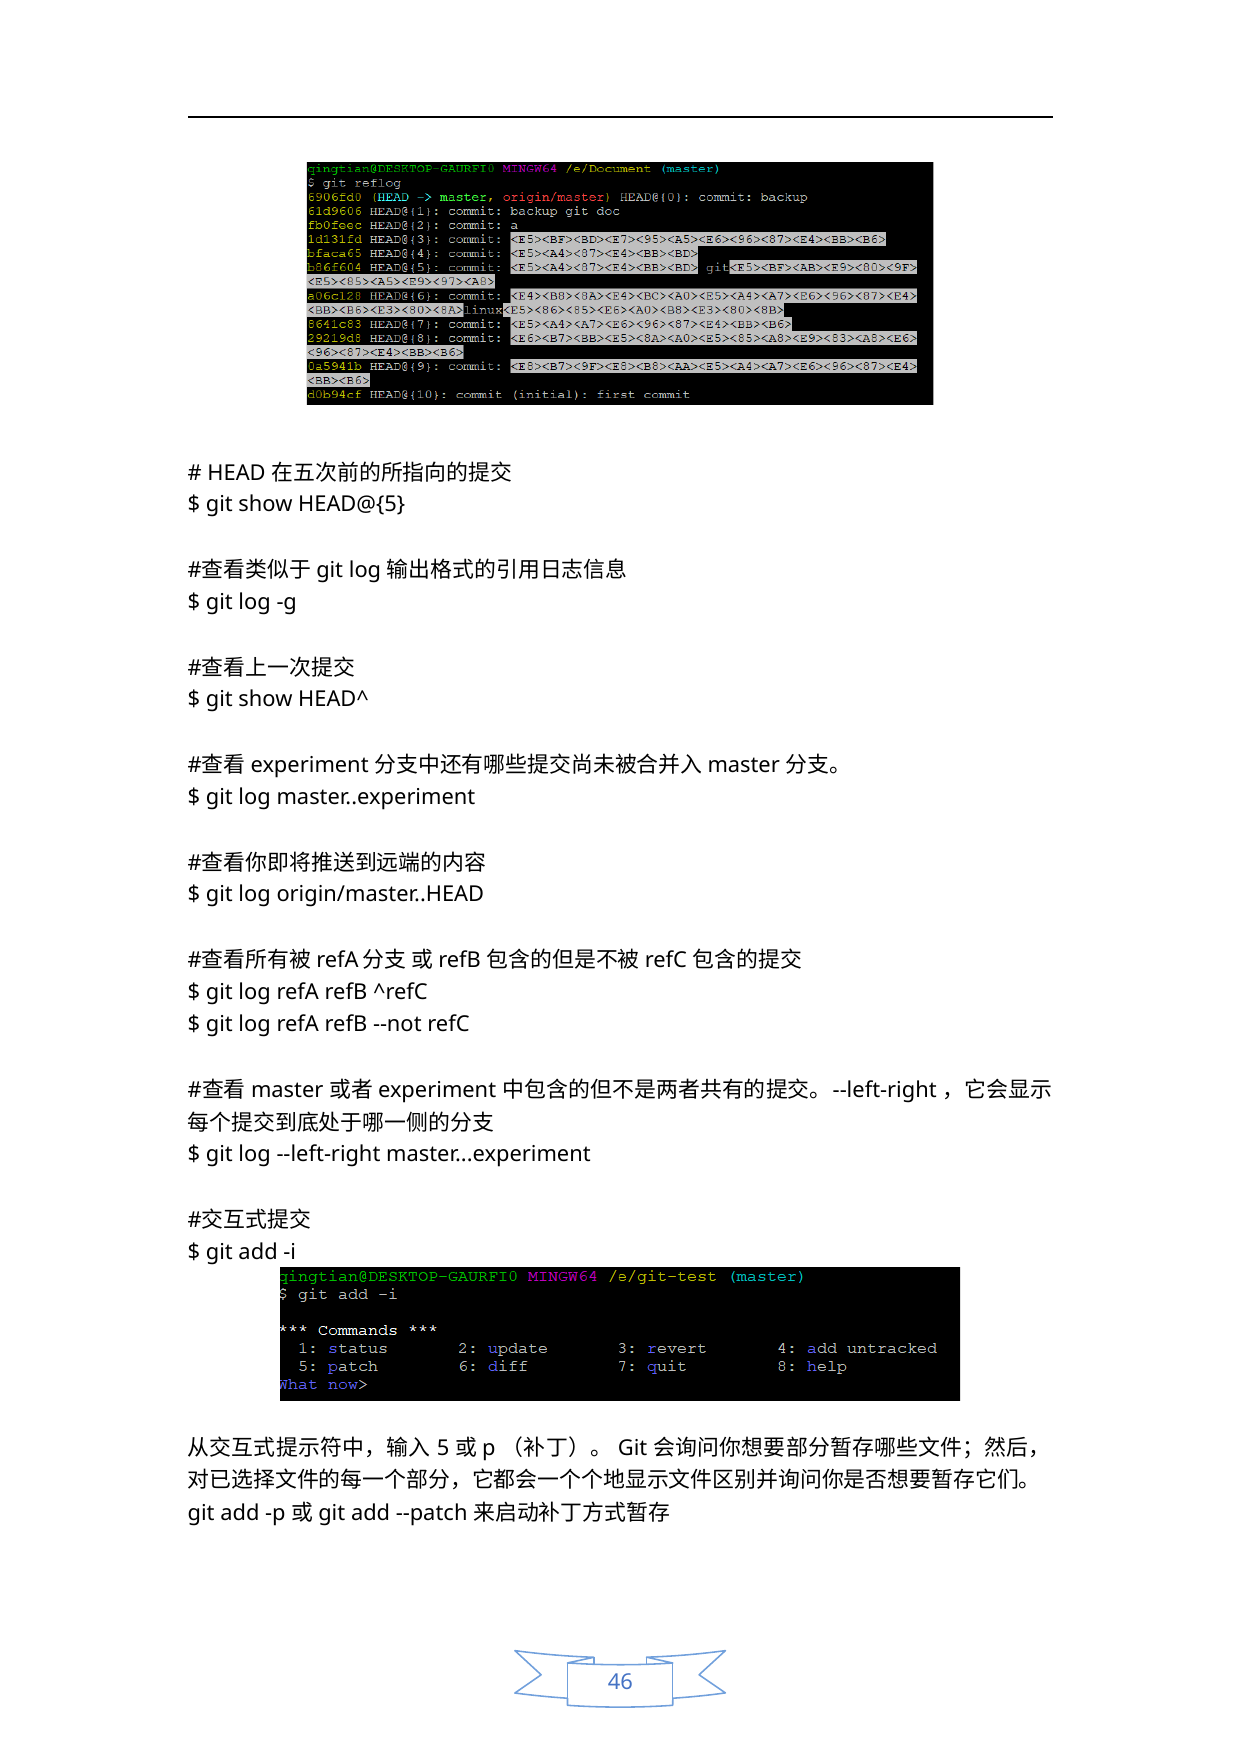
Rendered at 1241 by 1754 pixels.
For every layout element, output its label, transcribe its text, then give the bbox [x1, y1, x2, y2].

picture [306, 162, 934, 405]
text $ git show HEAD@{5} [187, 487, 1053, 519]
text #查看上一次提交 [187, 649, 1053, 682]
text $ git show HEAD^ [187, 682, 1053, 714]
text $ git log origin/master..HEAD [187, 877, 1053, 909]
picture [280, 1267, 961, 1401]
text #查看类似于 git log 输出格式的引用日志信息 [187, 552, 1053, 584]
text #查看 experiment 分支中还有哪些提交尚未被合并入 master 分支。 [187, 747, 1053, 779]
text #查看所有被 refA分支 或 refB 包含的但是不被 refC 包含的提交 [187, 942, 1053, 974]
text $ git log master..experiment [187, 779, 1053, 812]
text $ git log refA refB --not refC [187, 1007, 1053, 1039]
text #交互式提交 [187, 1202, 1053, 1234]
text 从交互式提示符中，输入 5 或p （补丁）。 Git 会询问你想要部分暂存哪些文件；然后，对已选择文件的每一个部分，它都会一个个地显示文件区别并询问你是否想要暂存它们。 [187, 1429, 1053, 1494]
text # HEAD 在五次前的所指向的提交 [187, 454, 1053, 487]
text $ git log refA refB ^refC [187, 974, 1053, 1007]
text #查看 master 或者experiment 中包含的但不是两者共有的提交。--left-right ，它会显示每个提交到底处于哪一侧的分支 [187, 1072, 1053, 1137]
text $ git add -i [187, 1234, 1053, 1267]
text $ git log --left-right master...experiment [187, 1137, 1053, 1169]
text $ git log -g [187, 584, 1053, 617]
text #查看你即将推送到远端的内容 [187, 844, 1053, 877]
text git add -p 或 git add --patch 来启动补丁方式暂存 [187, 1494, 1053, 1527]
